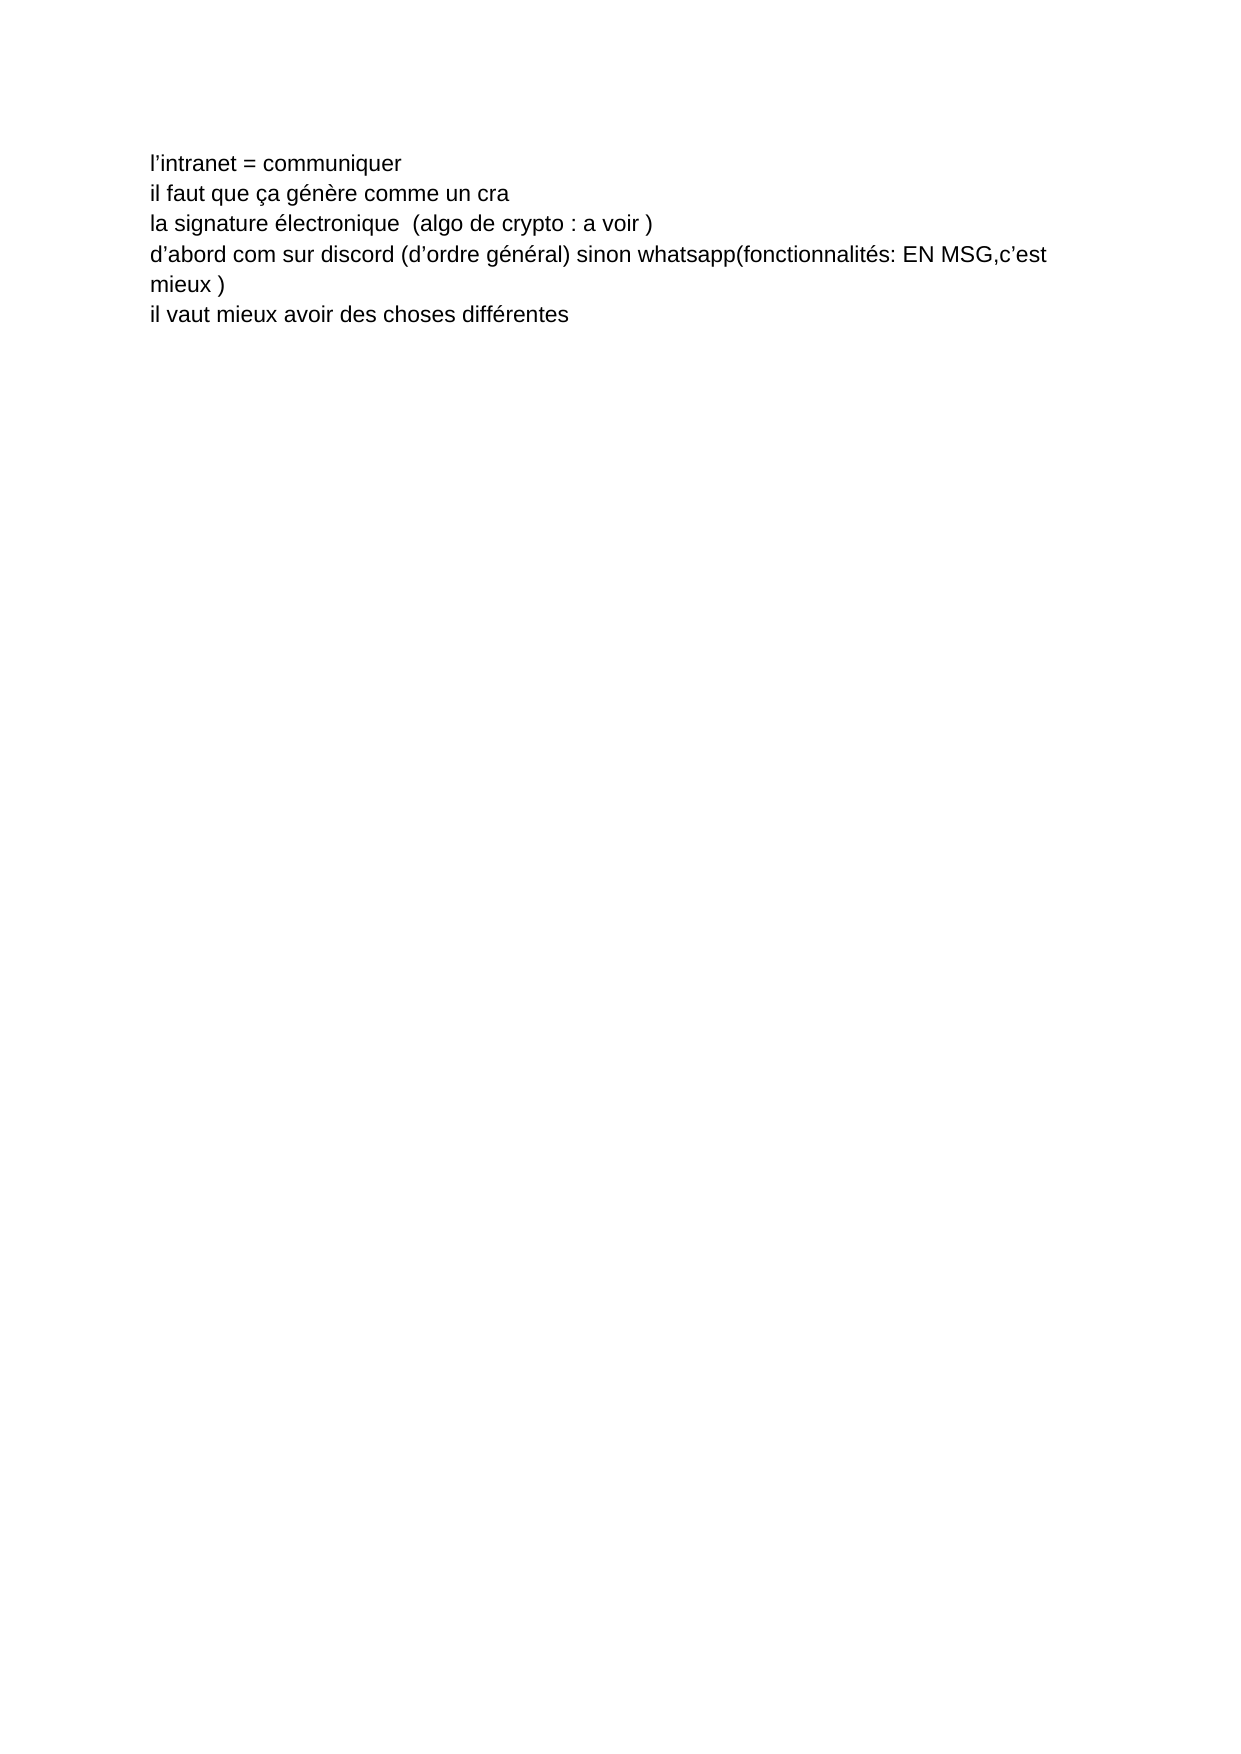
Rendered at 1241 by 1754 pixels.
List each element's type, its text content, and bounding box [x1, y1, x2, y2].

text il vaut mieux avoir des choses différentes [150, 301, 1090, 327]
text la signature électronique (algo de crypto : a voir ) [150, 210, 1090, 237]
text l’intranet = communiquer [150, 150, 1090, 176]
text d’abord com sur discord (d’ordre général) sinon whatsapp(fonctionnalités: EN MSG,c’est mieux ) [150, 241, 1090, 297]
text il faut que ça génère comme un cra [150, 180, 1090, 207]
